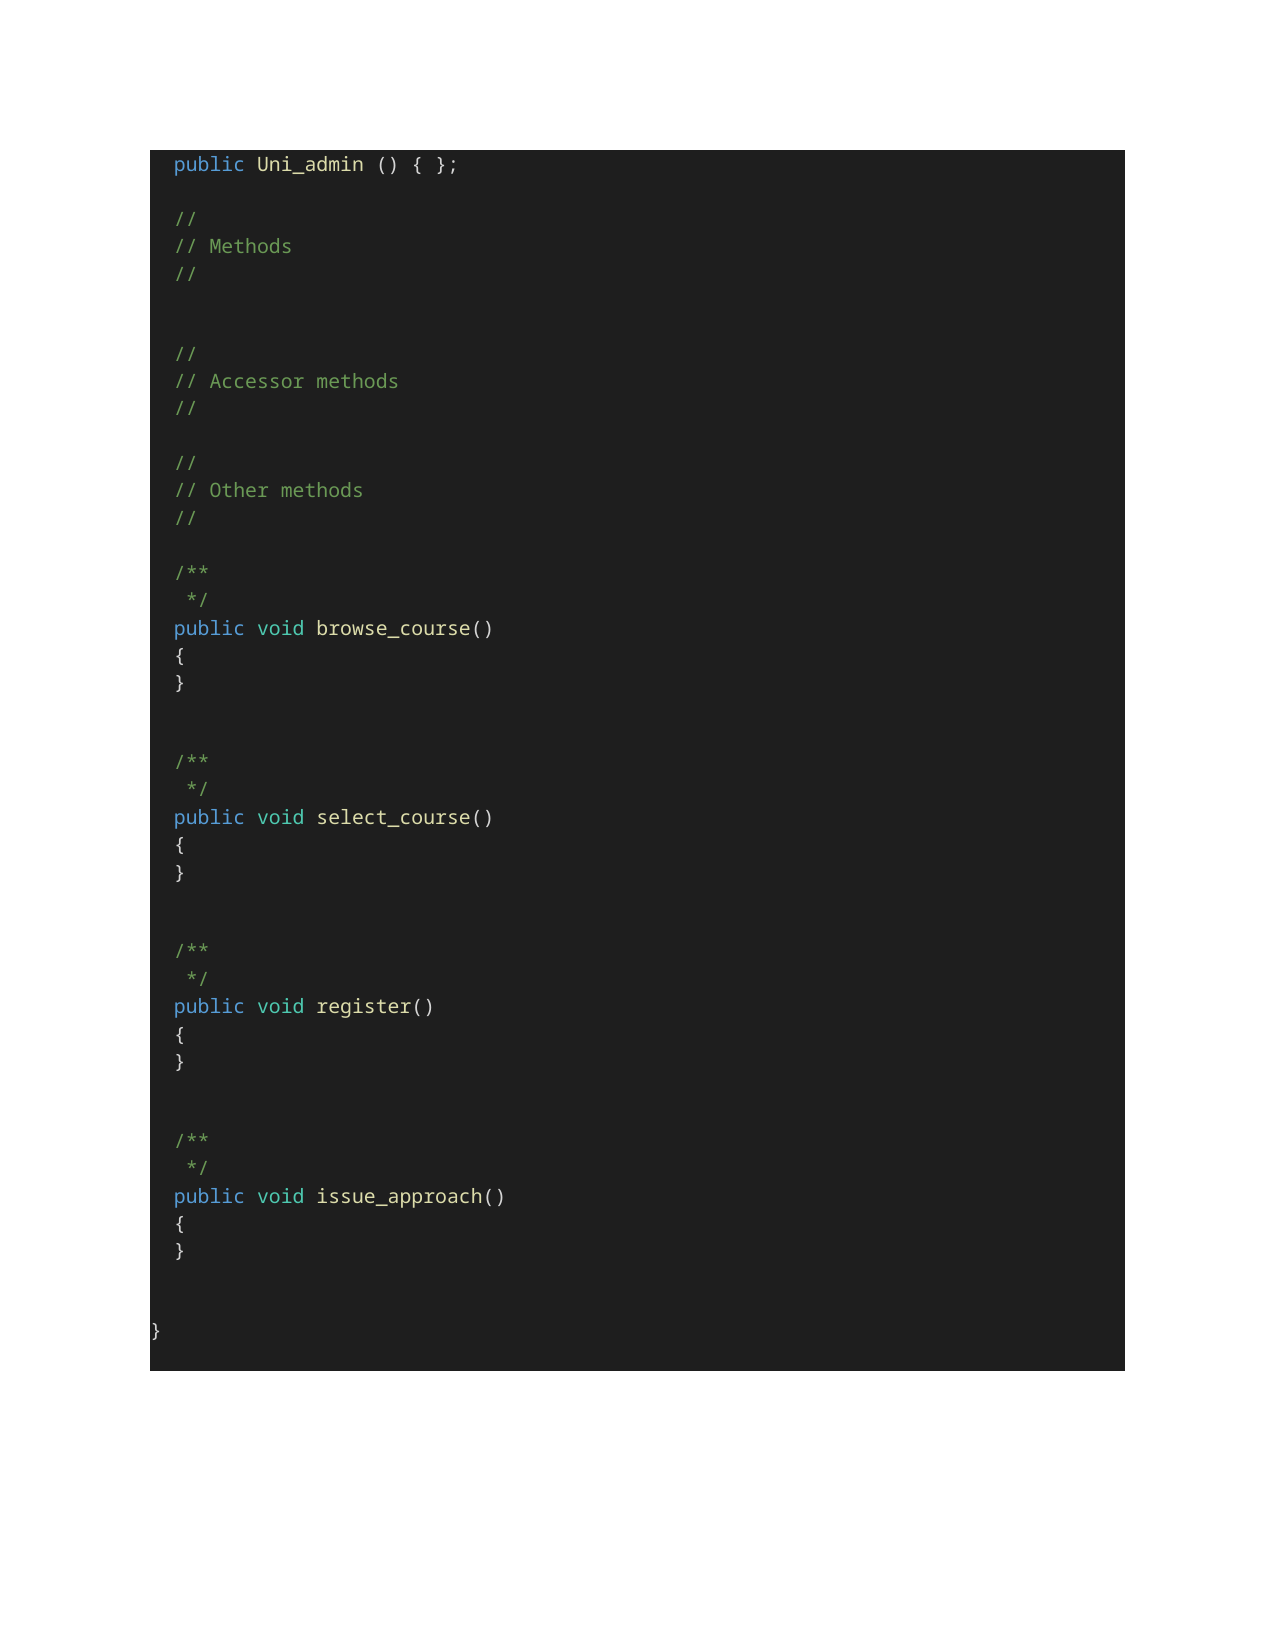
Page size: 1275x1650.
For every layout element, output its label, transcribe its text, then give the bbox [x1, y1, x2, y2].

text // [150, 394, 1125, 422]
text // Methods [150, 232, 1125, 259]
text { [150, 641, 1125, 668]
text public void select_course() [150, 803, 1125, 830]
text */ [150, 965, 1125, 992]
text // [150, 259, 1125, 287]
text } [150, 668, 1125, 696]
text public Uni_admin () { }; [150, 150, 1125, 177]
text // Accessor methods [150, 367, 1125, 394]
text } [150, 1316, 1125, 1343]
text // [150, 205, 1125, 232]
text } [150, 857, 1125, 885]
text { [150, 1019, 1125, 1047]
text // [150, 449, 1125, 476]
text */ [150, 1154, 1125, 1181]
text // Other methods [150, 476, 1125, 504]
text { [150, 830, 1125, 857]
text /** [150, 937, 1125, 965]
text } [150, 1236, 1125, 1264]
text // [150, 339, 1125, 367]
text */ [150, 775, 1125, 803]
text public void issue_approach() [150, 1181, 1125, 1209]
text public void register() [150, 992, 1125, 1019]
text /** [150, 748, 1125, 775]
text /** [150, 1127, 1125, 1154]
text } [150, 1047, 1125, 1074]
text public void browse_course() [150, 613, 1125, 641]
text /** [150, 558, 1125, 586]
text */ [150, 586, 1125, 613]
text { [150, 1209, 1125, 1236]
text // [150, 504, 1125, 531]
